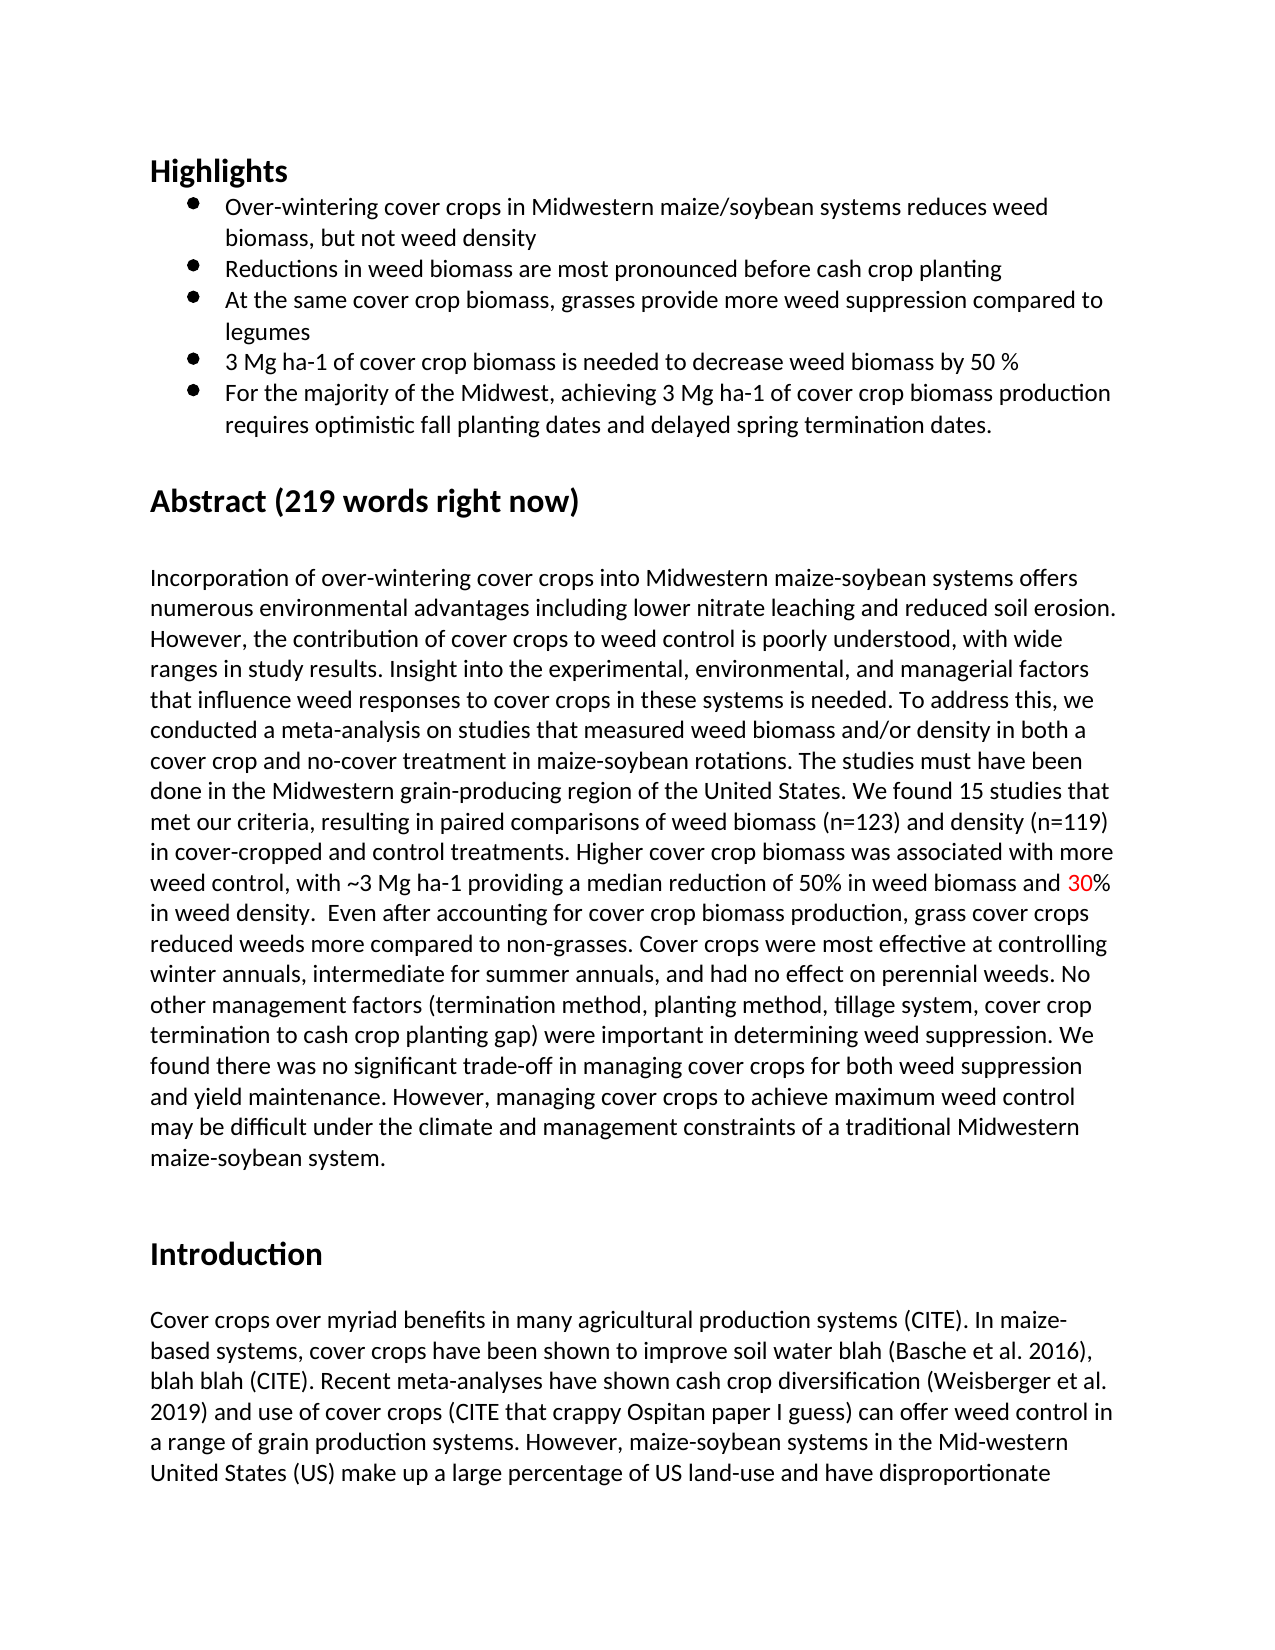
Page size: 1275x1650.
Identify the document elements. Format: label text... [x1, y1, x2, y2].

list Reductions in weed biomass are most pronounced before cash crop planting [187, 253, 1125, 284]
text Highlights [150, 150, 1125, 191]
list 3 Mg ha-1 of cover crop biomass is needed to decrease weed biomass by 50 % [187, 346, 1125, 378]
text Incorporation of over-wintering cover crops into Midwestern maize-soybean systems offers numerous environmental advantages including lower nitrate leaching and reduced soil erosion. However, the contribution of cover crops to weed control is poorly understood, with wide ranges in study results. Insight into the experimental, environmental, and managerial factors that influence weed responses to cover crops in these systems is needed. To address this, we conducted a meta-analysis on studies that measured weed biomass and/or density in both a cover crop and no-cover treatment in maize-soybean rotations. The studies must have been done in the Midwestern grain-producing region of the United States. We found 15 studies that met our criteria, resulting in paired comparisons of weed biomass (n=123) and density (n=119) in cover-cropped and control treatments. Higher cover crop biomass was associated with more weed control, with ~3 Mg ha-1 providing a median reduction of 50% in weed biomass and 30% in weed density. Even after accounting for cover crop biomass production, grass cover crops reduced weeds more compared to non-grasses. Cover crops were most effective at controlling winter annuals, intermediate for summer annuals, and had no effect on perennial weeds. No other management factors (termination method, planting method, tillage system, cover crop termination to cash crop planting gap) were important in determining weed suppression. We found there was no significant trade-off in managing cover crops for both weed suppression and yield maintenance. However, managing cover crops to achieve maximum weed control may be difficult under the climate and management constraints of a traditional Midwestern maize-soybean system. [150, 562, 1125, 1172]
list At the same cover crop biomass, grasses provide more weed suppression compared to legumes [187, 284, 1125, 346]
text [150, 1304, 1125, 1488]
text Abstract (219 words right now) [150, 480, 1125, 521]
list Over-wintering cover crops in Midwestern maize/soybean systems reduces weed biomass, but not weed density [187, 191, 1125, 253]
text Introduction [150, 1233, 1125, 1274]
list For the majority of the Midwest, achieving 3 Mg ha-1 of cover crop biomass production requires optimistic fall planting dates and delayed spring termination dates. [187, 378, 1125, 439]
